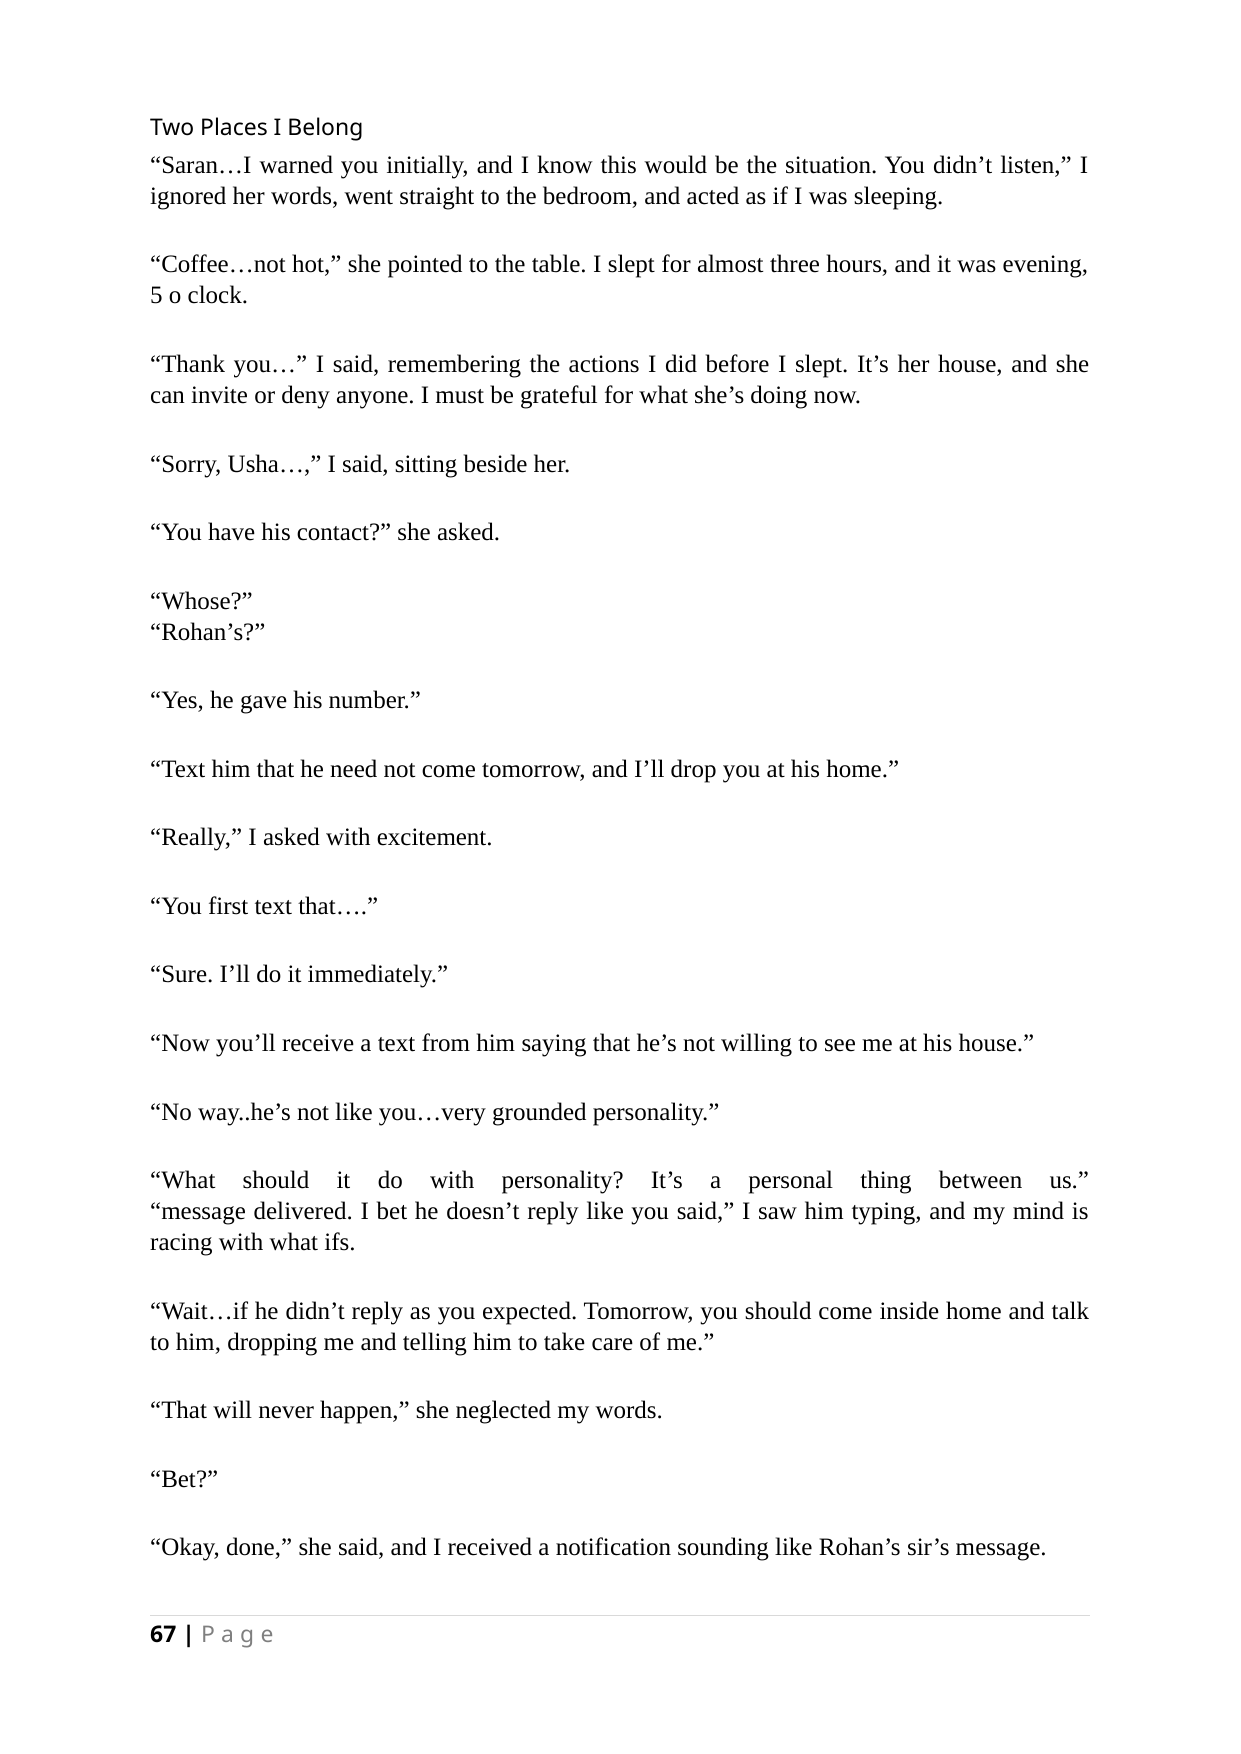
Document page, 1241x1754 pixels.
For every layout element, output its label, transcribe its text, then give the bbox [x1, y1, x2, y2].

text “Bet?” [150, 1464, 1090, 1493]
text “Saran…I warned you initially, and I know this would be the situation. You didn’t listen,” I ignored her words, went straight to the bedroom, and acted as if I was sleeping. [150, 150, 1090, 210]
text “No way..he’s not like you…very grounded personality.” [150, 1097, 1090, 1125]
text “You have his contact?” she asked. [150, 517, 1090, 546]
text “That will never happen,” she neglected my words. [150, 1395, 1090, 1424]
text “What should it do with personality? It’s a personal thing between us.” “message delivered. I bet he doesn’t reply like you said,” I saw him typing, and my mind is racing with what ifs. [150, 1165, 1090, 1256]
text “You first text that….” [150, 891, 1090, 920]
text “Text him that he need not come tomorrow, and I’ll drop you at his home.” [150, 754, 1090, 783]
text “Whose?” “Rohan’s?” [150, 586, 1090, 646]
text “Wait…if he didn’t reply as you expected. Tomorrow, you should come inside home and talk to him, dropping me and telling him to take care of me.” [150, 1296, 1090, 1356]
text “Sorry, Usha…,” I said, sitting beside her. [150, 449, 1090, 477]
text “Sure. I’ll do it immediately.” [150, 959, 1090, 988]
text “Okay, done,” she said, and I received a notification sounding like Rohan’s sir’s message. [150, 1532, 1090, 1561]
text “Thank you…” I said, remembering the actions I did before I slept. It’s her house, and she can invite or deny anyone. I must be grateful for what she’s doing now. [150, 349, 1090, 409]
text “Now you’ll receive a text from him saying that he’s not willing to see me at his house.” [150, 1028, 1090, 1057]
text “Really,” I asked with excitement. [150, 822, 1090, 851]
text “Coffee…not hot,” she pointed to the table. I slept for almost three hours, and it was evening, 5 o clock. [150, 249, 1090, 309]
text “Yes, he gave his number.” [150, 685, 1090, 714]
